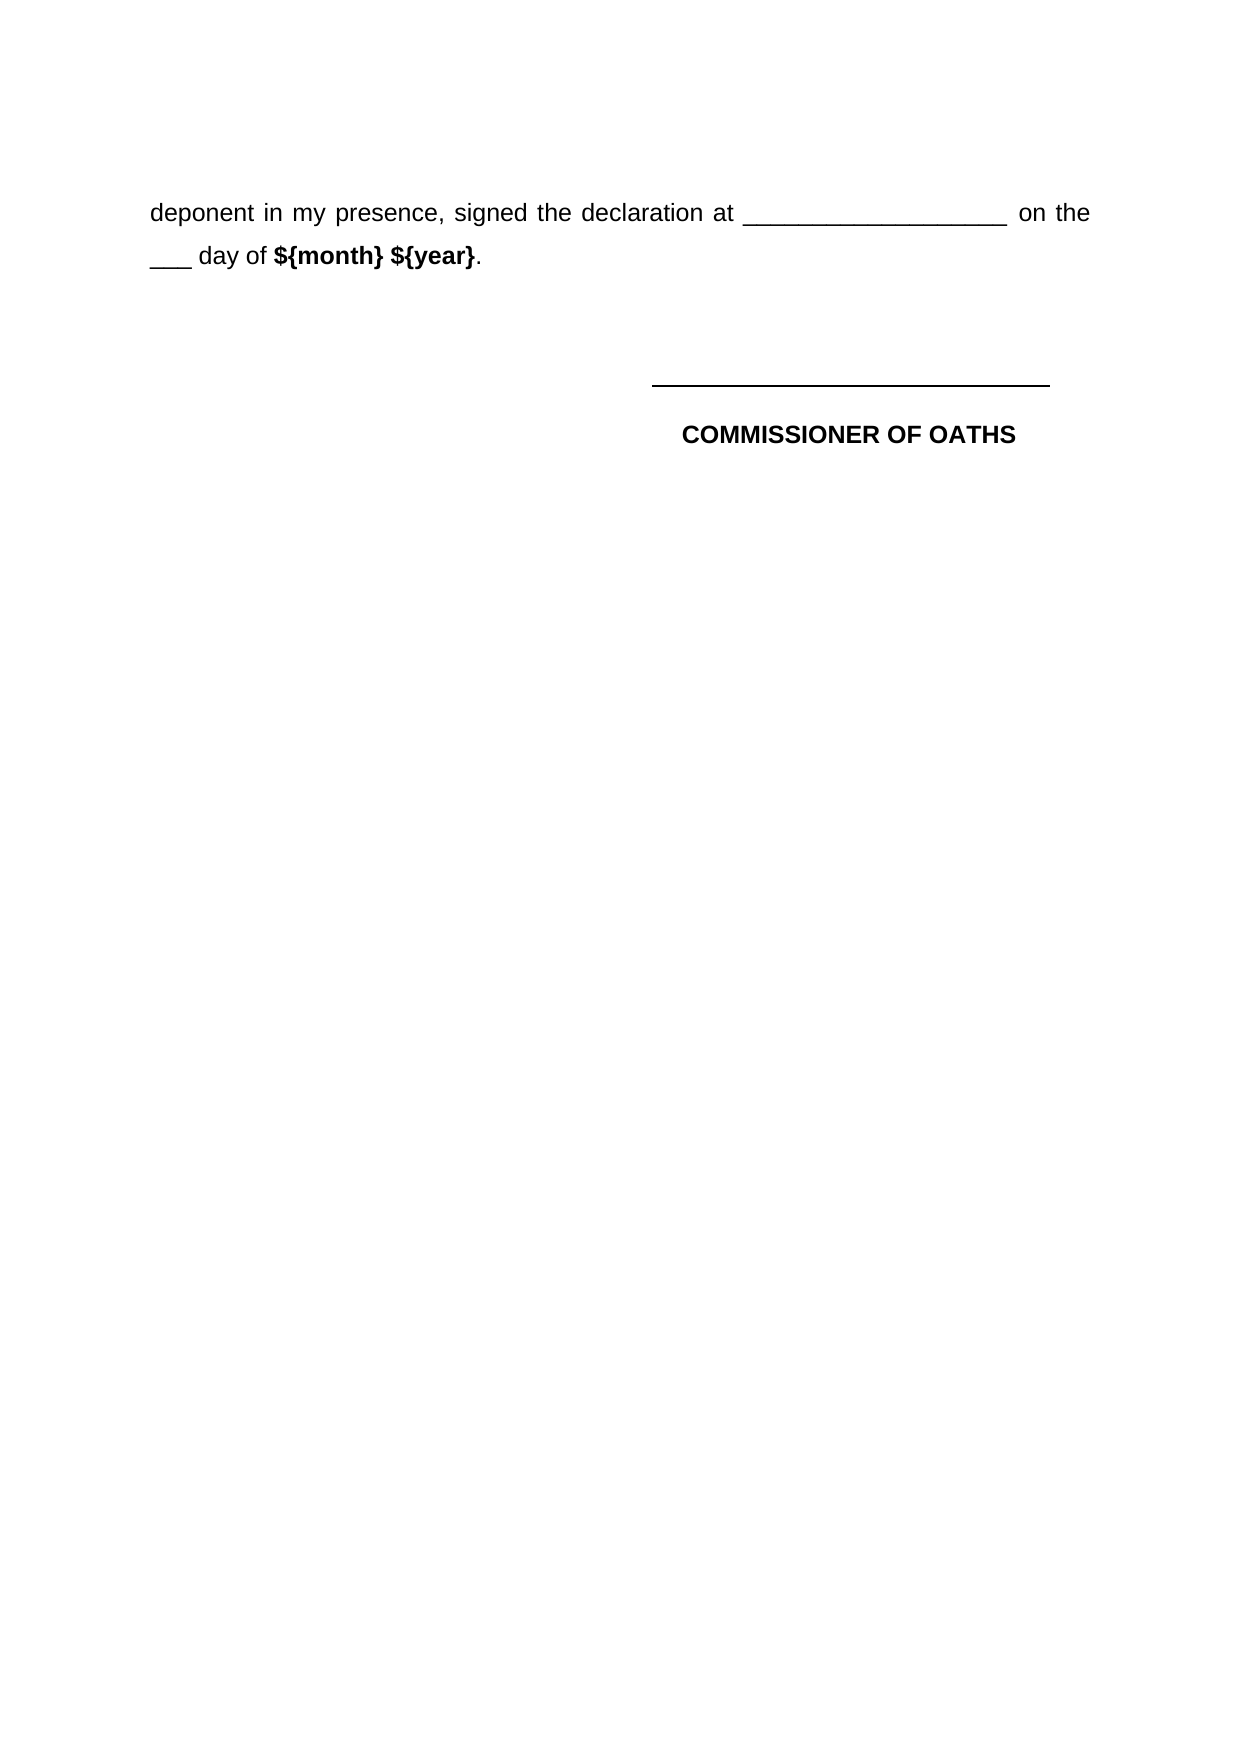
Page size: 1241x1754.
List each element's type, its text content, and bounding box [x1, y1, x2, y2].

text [150, 198, 1090, 269]
text COMMISSIONER OF OATHS [150, 420, 1090, 449]
